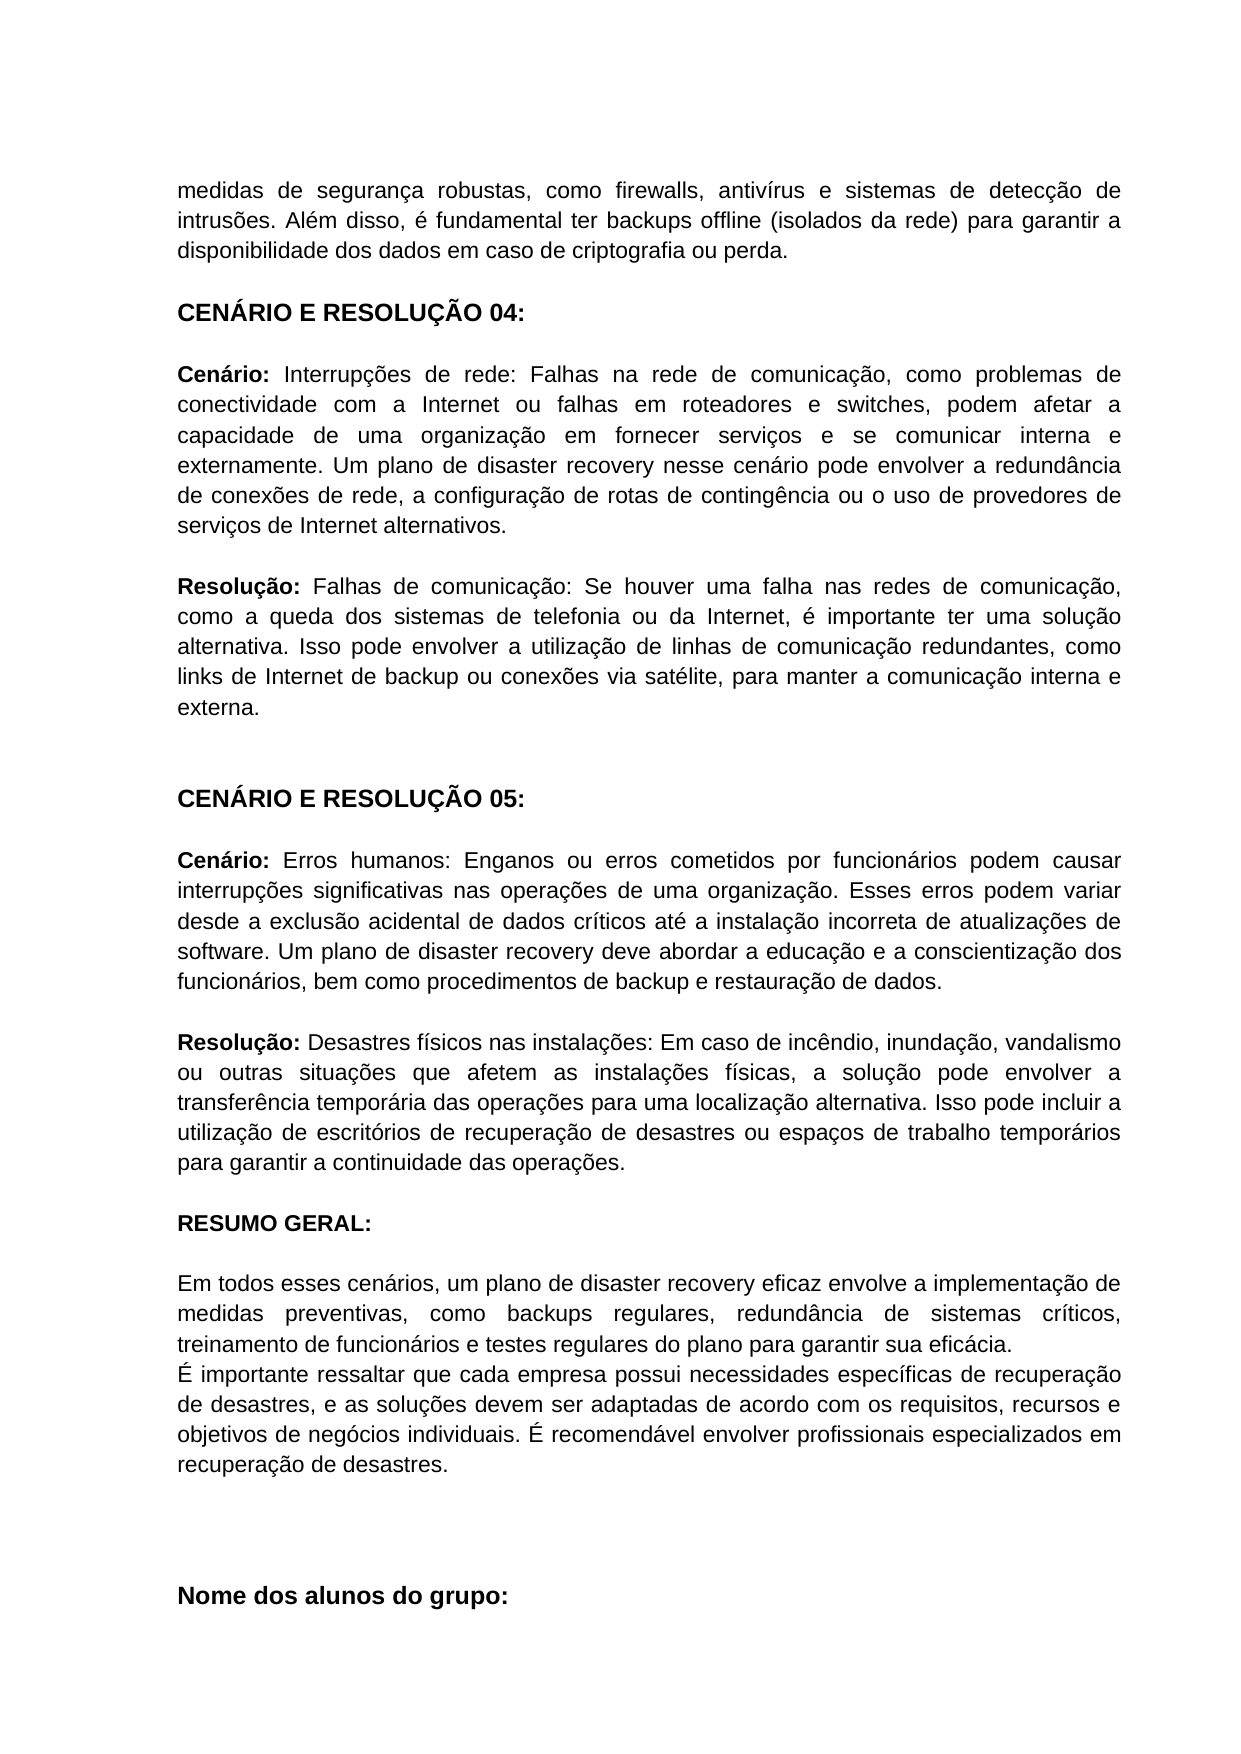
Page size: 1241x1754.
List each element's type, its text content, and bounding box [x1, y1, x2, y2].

text Em todos esses cenários, um plano de disaster recovery eficaz envolve a implementação de medidas preventivas, como backups regulares, redundância de sistemas críticos, treinamento de funcionários e testes regulares do plano para garantir sua eficácia. [177, 1270, 1122, 1357]
text Nome dos alunos do grupo: [177, 1581, 1122, 1609]
text Cenário: Interrupções de rede: Falhas na rede de comunicação, como problemas de conectividade com a Internet ou falhas em roteadores e switches, podem afetar a capacidade de uma organização em fornecer serviços e se comunicar interna e externamente. Um plano de disaster recovery nesse cenário pode envolver a redundância de conexões de rede, a configuração de rotas de contingência ou o uso de provedores de serviços de Internet alternativos. [177, 361, 1122, 538]
text CENÁRIO E RESOLUÇÃO 05: [177, 784, 1122, 813]
text É importante ressaltar que cada empresa possui necessidades específicas de recuperação de desastres, e as soluções devem ser adaptadas de acordo com os requisitos, recursos e objetivos de negócios individuais. É recomendável envolver profissionais especializados em recuperação de desastres. [177, 1361, 1122, 1478]
text RESUMO GERAL: [177, 1210, 1122, 1236]
text CENÁRIO E RESOLUÇÃO 04: [177, 298, 1122, 327]
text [177, 177, 1122, 264]
text Resolução: Falhas de comunicação: Se houver uma falha nas redes de comunicação, como a queda dos sistemas de telefonia ou da Internet, é importante ter uma solução alternativa. Isso pode envolver a utilização de linhas de comunicação redundantes, como links de Internet de backup ou conexões via satélite, para manter a comunicação interna e externa. [177, 573, 1122, 720]
text Resolução: Desastres físicos nas instalações: Em caso de incêndio, inundação, vandalismo ou outras situações que afetem as instalações físicas, a solução pode envolver a transferência temporária das operações para uma localização alternativa. Isso pode incluir a utilização de escritórios de recuperação de desastres ou espaços de trabalho temporários para garantir a continuidade das operações. [177, 1028, 1122, 1176]
text Cenário: Erros humanos: Enganos ou erros cometidos por funcionários podem causar interrupções significativas nas operações de uma organização. Esses erros podem variar desde a exclusão acidental de dados críticos até a instalação incorreta de atualizações de software. Um plano de disaster recovery deve abordar a educação e a conscientização dos funcionários, bem como procedimentos de backup e restauração de dados. [177, 847, 1122, 994]
